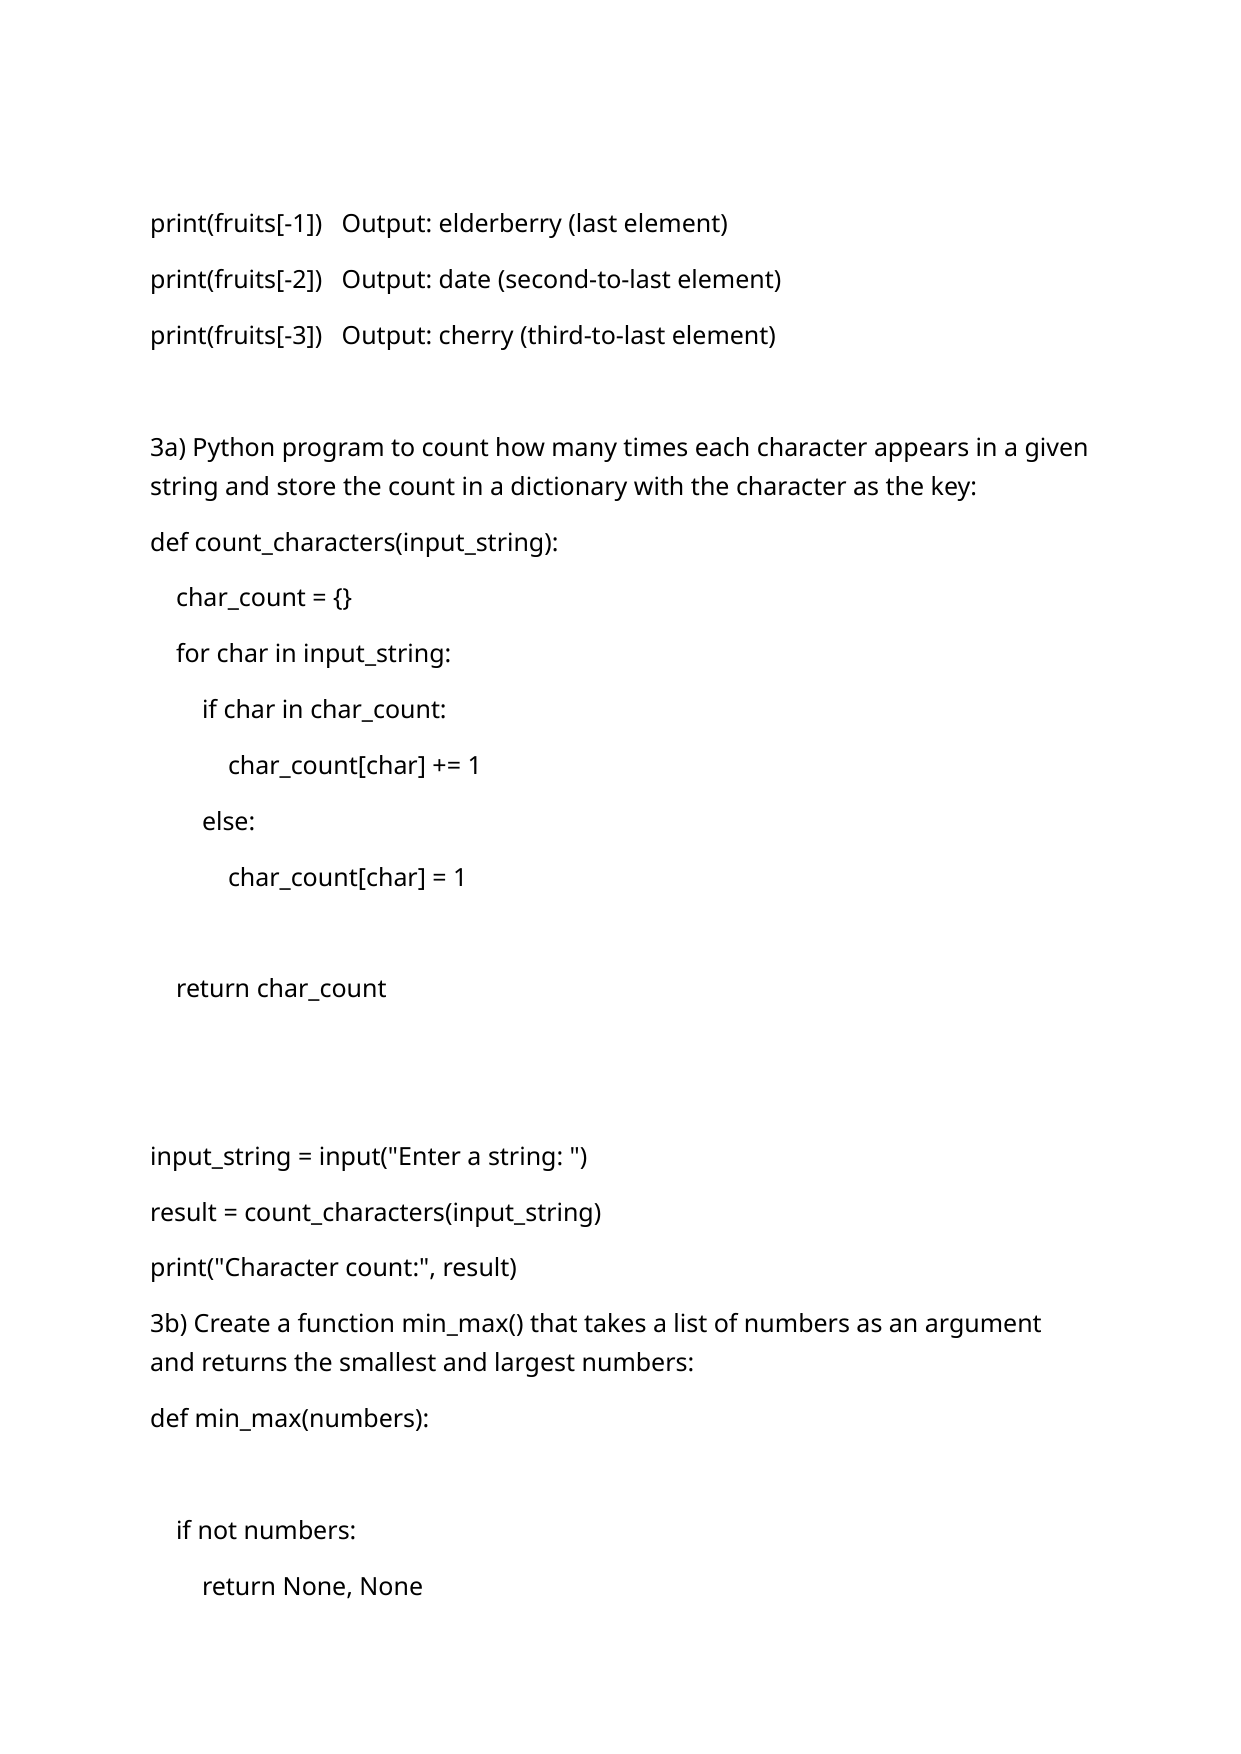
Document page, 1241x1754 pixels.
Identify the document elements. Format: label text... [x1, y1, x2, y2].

text def min_max(numbers): [150, 1401, 1090, 1435]
text char_count = {} [150, 580, 1090, 614]
text print(fruits[-2]) Output: date (second-to-last element) [150, 262, 1090, 296]
text print(fruits[-1]) Output: elderberry (last element) [150, 206, 1090, 240]
text for char in input_string: [150, 636, 1090, 670]
text else: [150, 803, 1090, 837]
text 3a) Python program to count how many times each character appears in a given string and store the count in a dictionary with the character as the key: [150, 429, 1090, 502]
text result = count_characters(input_string) [150, 1194, 1090, 1228]
text input_string = input("Enter a string: ") [150, 1138, 1090, 1172]
text char_count[char] += 1 [150, 747, 1090, 782]
text 3b) Create a function min_max() that takes a list of numbers as an argument and returns the smallest and largest numbers: [150, 1306, 1090, 1379]
text print("Character count:", result) [150, 1250, 1090, 1284]
text if char in char_count: [150, 692, 1090, 726]
text char_count[char] = 1 [150, 859, 1090, 893]
text if not numbers: [150, 1512, 1090, 1547]
text return char_count [150, 971, 1090, 1005]
text return None, None [150, 1568, 1090, 1602]
text def count_characters(input_string): [150, 524, 1090, 558]
text print(fruits[-3]) Output: cherry (third-to-last element) [150, 317, 1090, 352]
